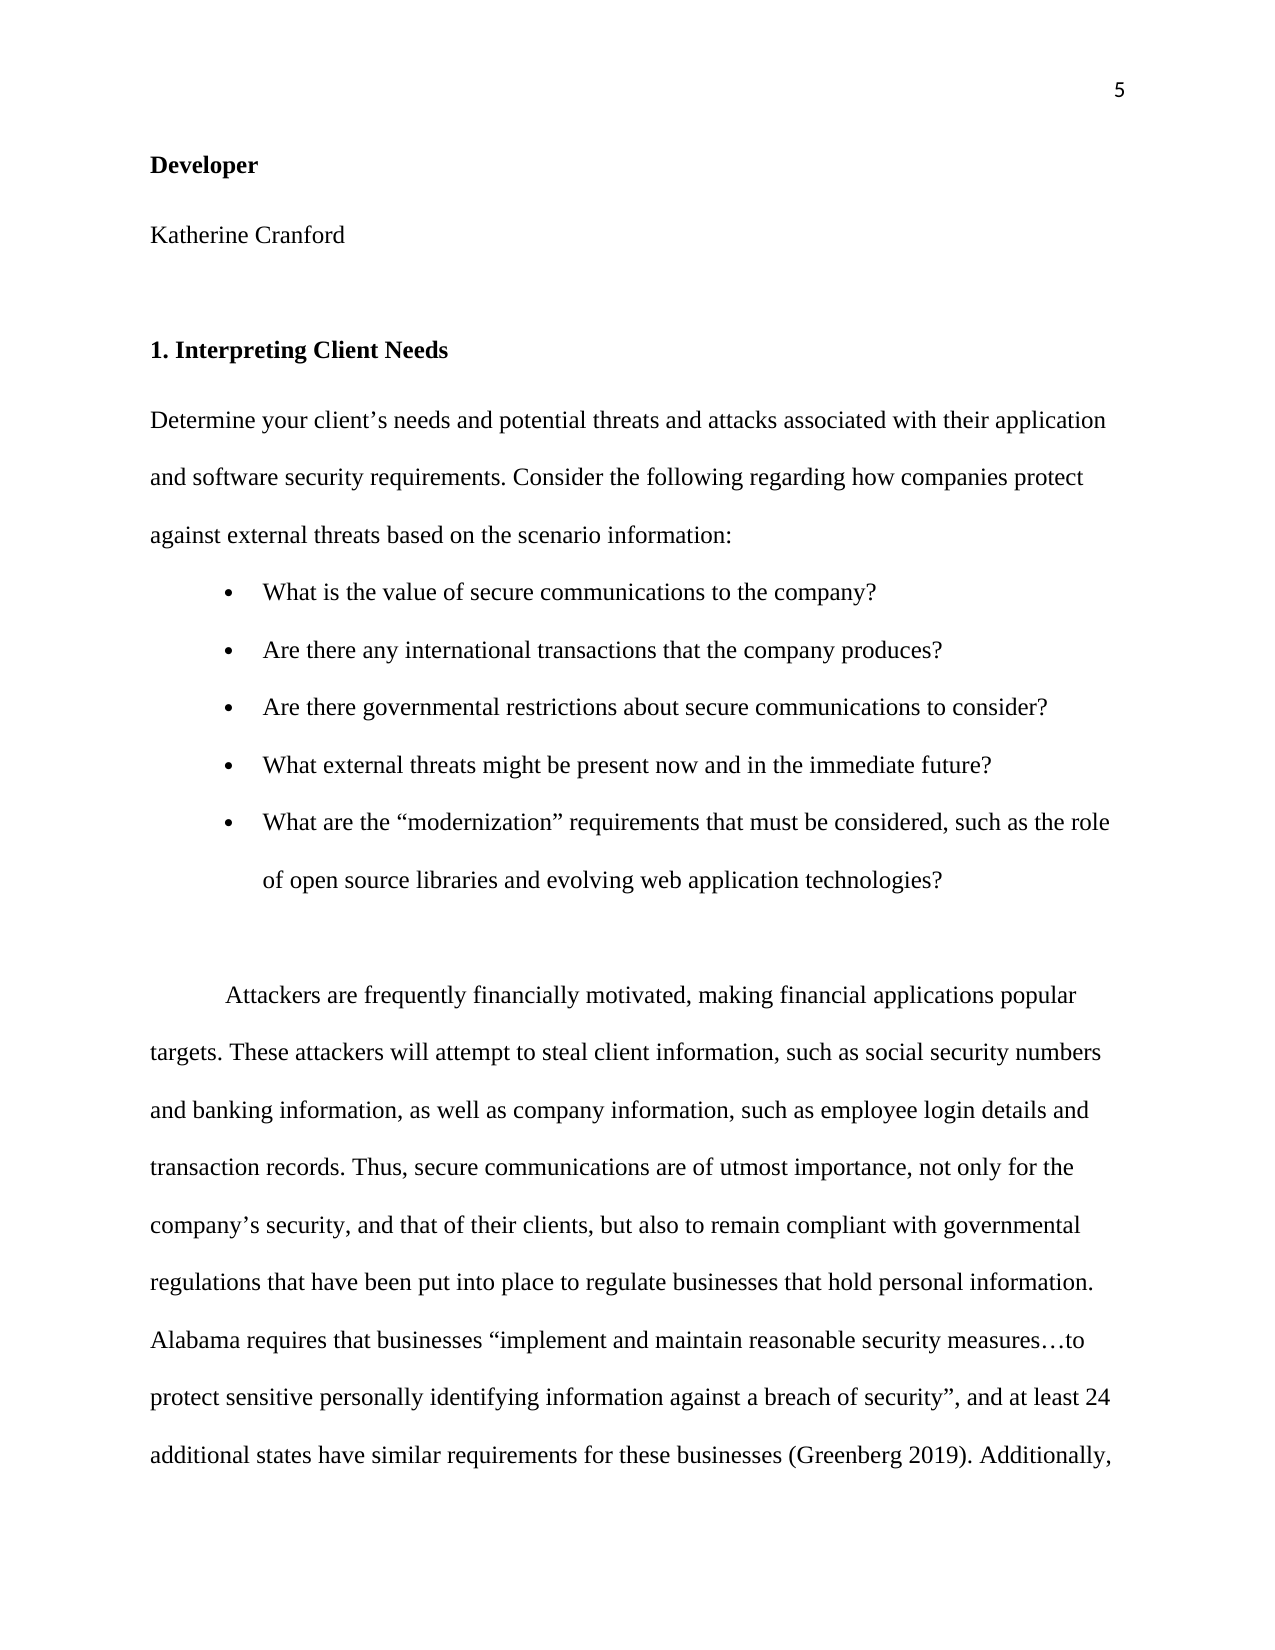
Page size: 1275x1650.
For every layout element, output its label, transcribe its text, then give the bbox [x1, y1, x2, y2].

list Are there any international transactions that the company produces? [225, 635, 1125, 664]
subtitle 1. Interpreting Client Needs [150, 335, 1125, 364]
text Determine your client’s needs and potential threats and attacks associated with their application and software security requirements. Consider the following regarding how companies protect against external threats based on the scenario information: [150, 405, 1125, 549]
list What external threats might be present now and in the immediate future? [225, 750, 1125, 779]
list What is the value of secure communications to the company? [225, 577, 1125, 606]
list What are the “modernization” requirements that must be considered, such as the role of open source libraries and evolving web application technologies? [225, 807, 1125, 894]
list Are there governmental restrictions about secure communications to consider? [225, 692, 1125, 721]
text Katherine Cranford [150, 220, 1125, 249]
subtitle Developer [150, 150, 1125, 179]
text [150, 1325, 1125, 1469]
text Attackers are frequently financially motivated, making financial applications popular targets. These attackers will attempt to steal client information, such as social security numbers and banking information, as well as company information, such as employee login details and transaction records. Thus, secure communications are of utmost importance, not only for the company’s security, and that of their clients, but also to remain compliant with governmental regulations that have been put into place to regulate businesses that hold personal information. [150, 980, 1125, 1296]
